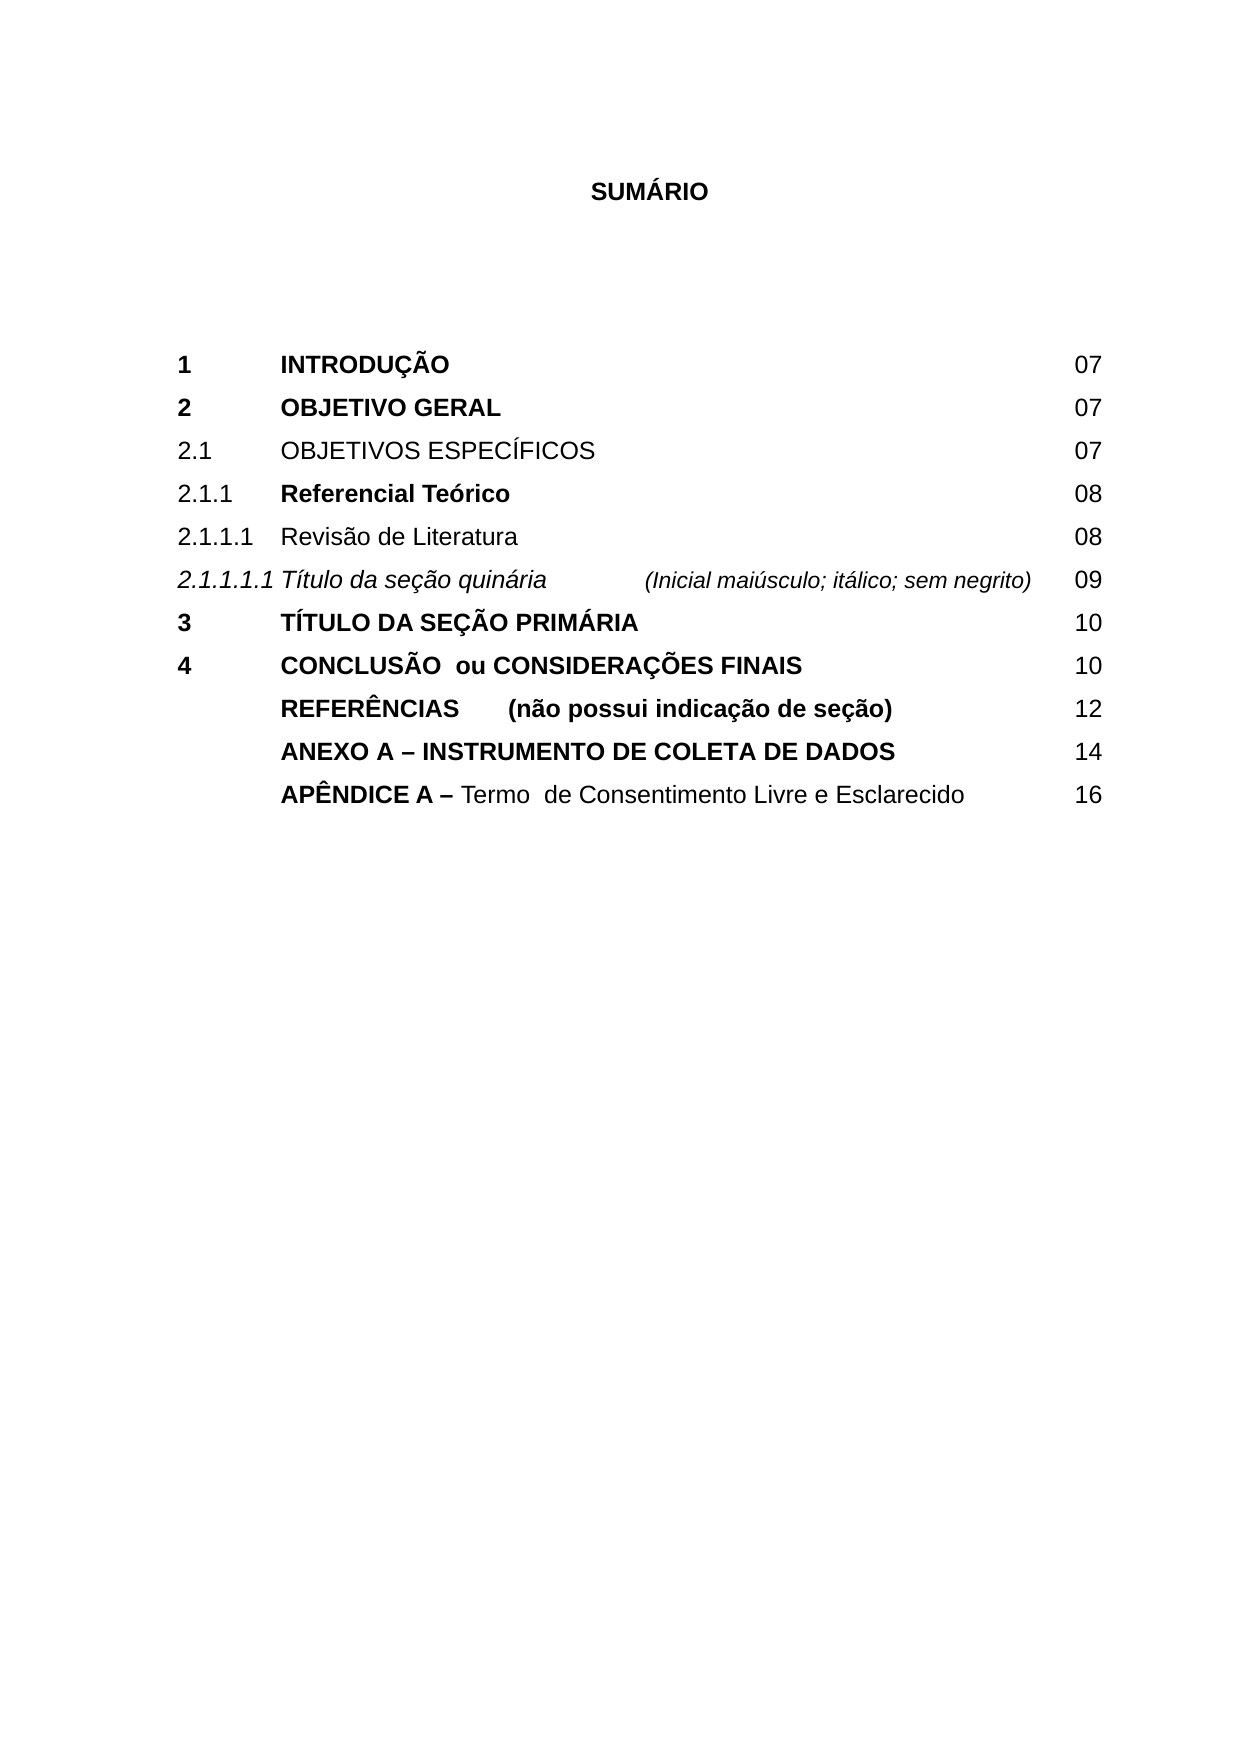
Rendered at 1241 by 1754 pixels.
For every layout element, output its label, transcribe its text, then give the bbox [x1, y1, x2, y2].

text SUMÁRIO [177, 177, 1122, 206]
